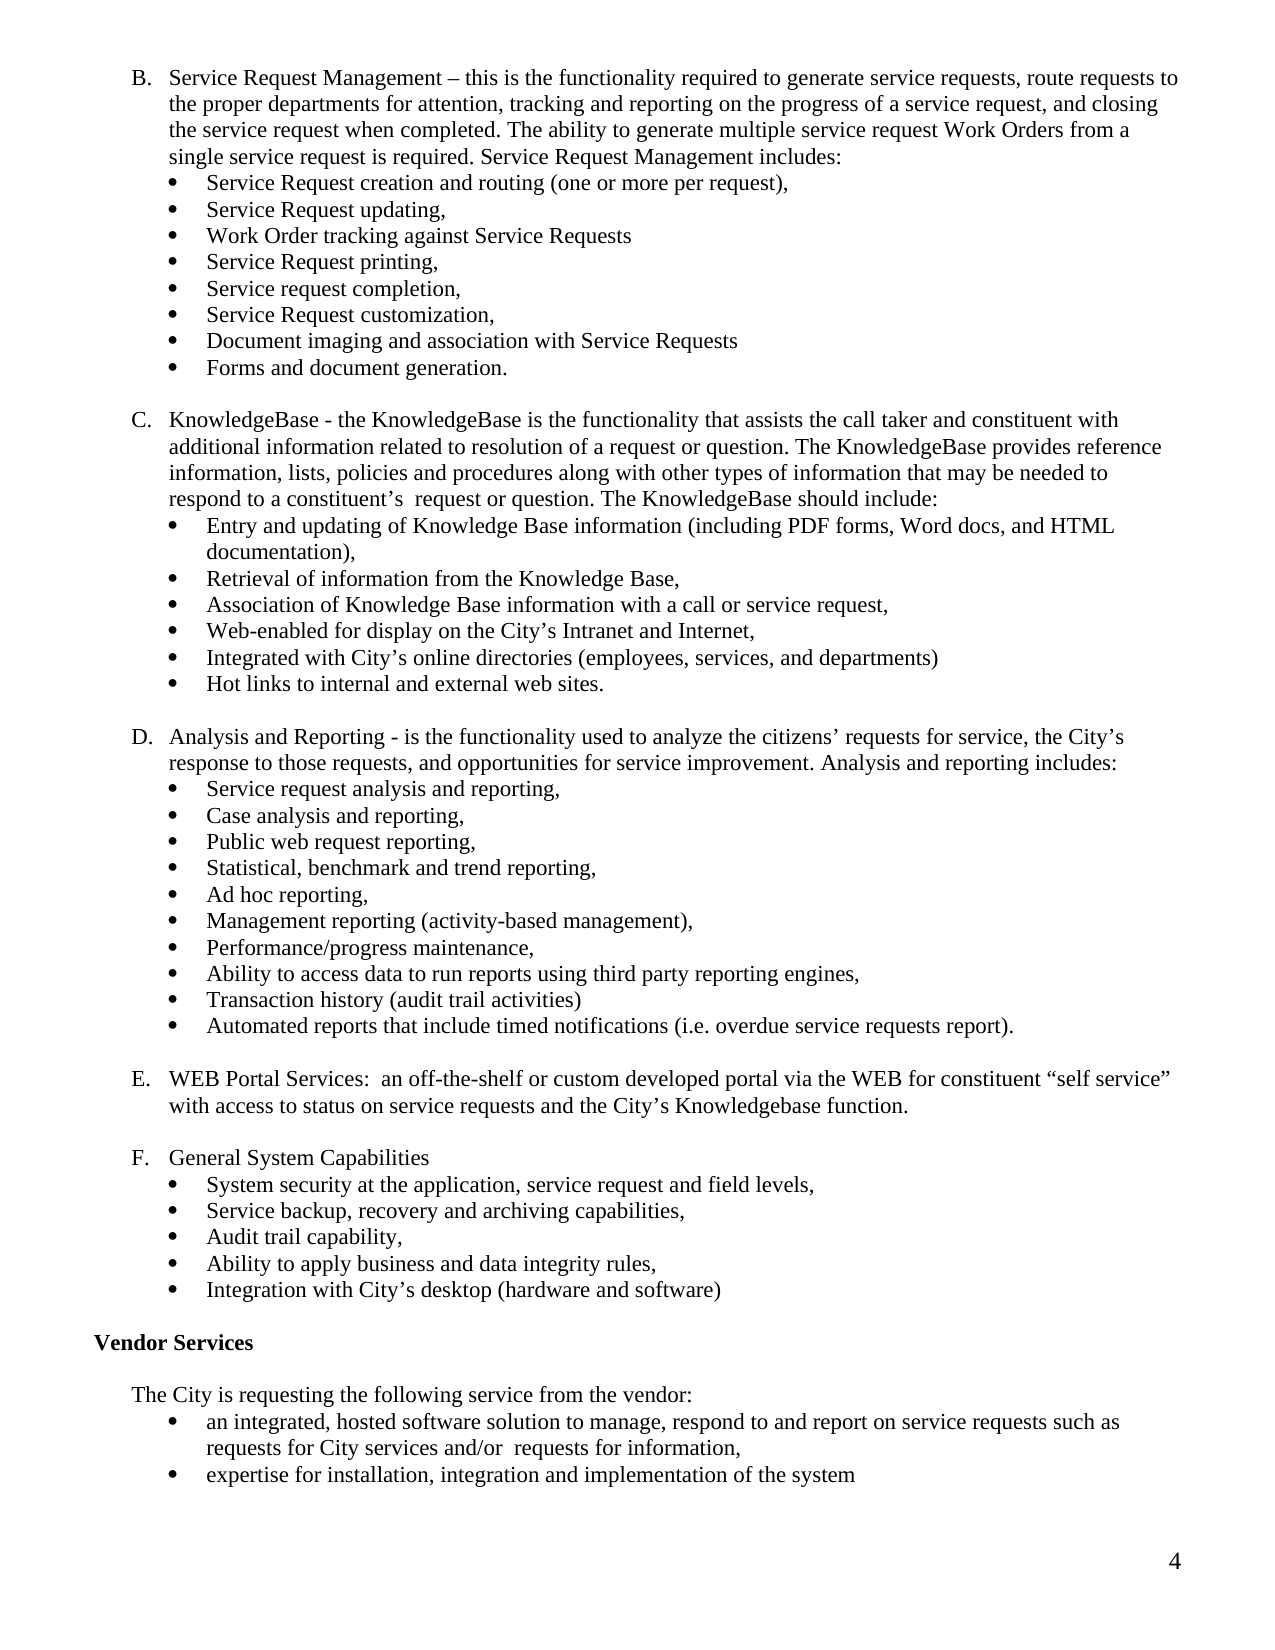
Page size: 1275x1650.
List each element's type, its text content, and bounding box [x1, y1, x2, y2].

list Service Request customization, [169, 301, 1181, 327]
list Service Request updating, [169, 196, 1181, 222]
list Automated reports that include timed notifications (i.e. overdue service requests report). [169, 1013, 1181, 1039]
list Audit trail capability, [169, 1223, 1181, 1250]
list Public web request reporting, [169, 828, 1181, 854]
list Transaction history (audit trail activities) [169, 986, 1181, 1013]
list Work Order tracking against Service Requests [169, 222, 1181, 248]
list Service request completion, [169, 275, 1181, 301]
list Integration with City’s desktop (hardware and software) [169, 1276, 1181, 1302]
list Ad hoc reporting, [169, 881, 1181, 907]
list Management reporting (activity-based management), [169, 907, 1181, 933]
list Hot links to internal and external web sites. [169, 670, 1181, 696]
list Ability to apply business and data integrity rules, [169, 1250, 1181, 1276]
list Service request analysis and reporting, [169, 775, 1181, 802]
list Document imaging and association with Service Requests [169, 327, 1181, 354]
text Vendor Services [94, 1329, 1181, 1355]
list Integrated with City’s online directories (employees, services, and departments) [169, 644, 1181, 670]
list Association of Knowledge Base information with a call or service request, [169, 591, 1181, 617]
list System security at the application, service request and field levels, [169, 1171, 1181, 1197]
list an integrated, hosted software solution to manage, respond to and report on service requests such as requests for City services and/or requests for information, [169, 1408, 1181, 1461]
list General System Capabilities [131, 1144, 1181, 1171]
list Ability to access data to run reports using third party reporting engines, [169, 960, 1181, 986]
list Service Request Management – this is the functionality required to generate service requests, route requests to the proper departments for attention, tracking and reporting on the progress of a service request, and closing the service request when completed. The ability to generate multiple service request Work Orders from a single service request is required. Service Request Management includes: [131, 64, 1181, 169]
list KnowledgeBase - the KnowledgeBase is the functionality that assists the call taker and constituent with additional information related to resolution of a request or question. The KnowledgeBase provides reference information, lists, policies and procedures along with other types of information that may be needed to respond to a constituent’s request or question. The KnowledgeBase should include: [131, 406, 1181, 512]
list Case analysis and reporting, [169, 802, 1181, 828]
list Service Request printing, [169, 248, 1181, 275]
text The City is requesting the following service from the vendor: [131, 1382, 1181, 1408]
list expertise for installation, integration and implementation of the system [169, 1461, 1181, 1487]
list Analysis and Reporting - is the functionality used to analyze the citizens’ requests for service, the City’s response to those requests, and opportunities for service improvement. Analysis and reporting includes: [131, 723, 1181, 775]
list Retrieval of information from the Knowledge Base, [169, 564, 1181, 591]
list Web-enabled for display on the City’s Intranet and Internet, [169, 617, 1181, 644]
list WEB Portal Services: an off-the-shelf or custom developed portal via the WEB for constituent “self service” with access to status on service requests and the City’s Knowledgebase function. [131, 1065, 1181, 1118]
list Service backup, recovery and archiving capabilities, [169, 1197, 1181, 1223]
list Service Request creation and routing (one or more per request), [169, 169, 1181, 196]
list Statistical, benchmark and trend reporting, [169, 854, 1181, 881]
list Forms and document generation. [169, 354, 1181, 380]
list Entry and updating of Knowledge Base information (including PDF forms, Word docs, and HTML documentation), [169, 512, 1181, 564]
list Performance/progress maintenance, [169, 933, 1181, 960]
